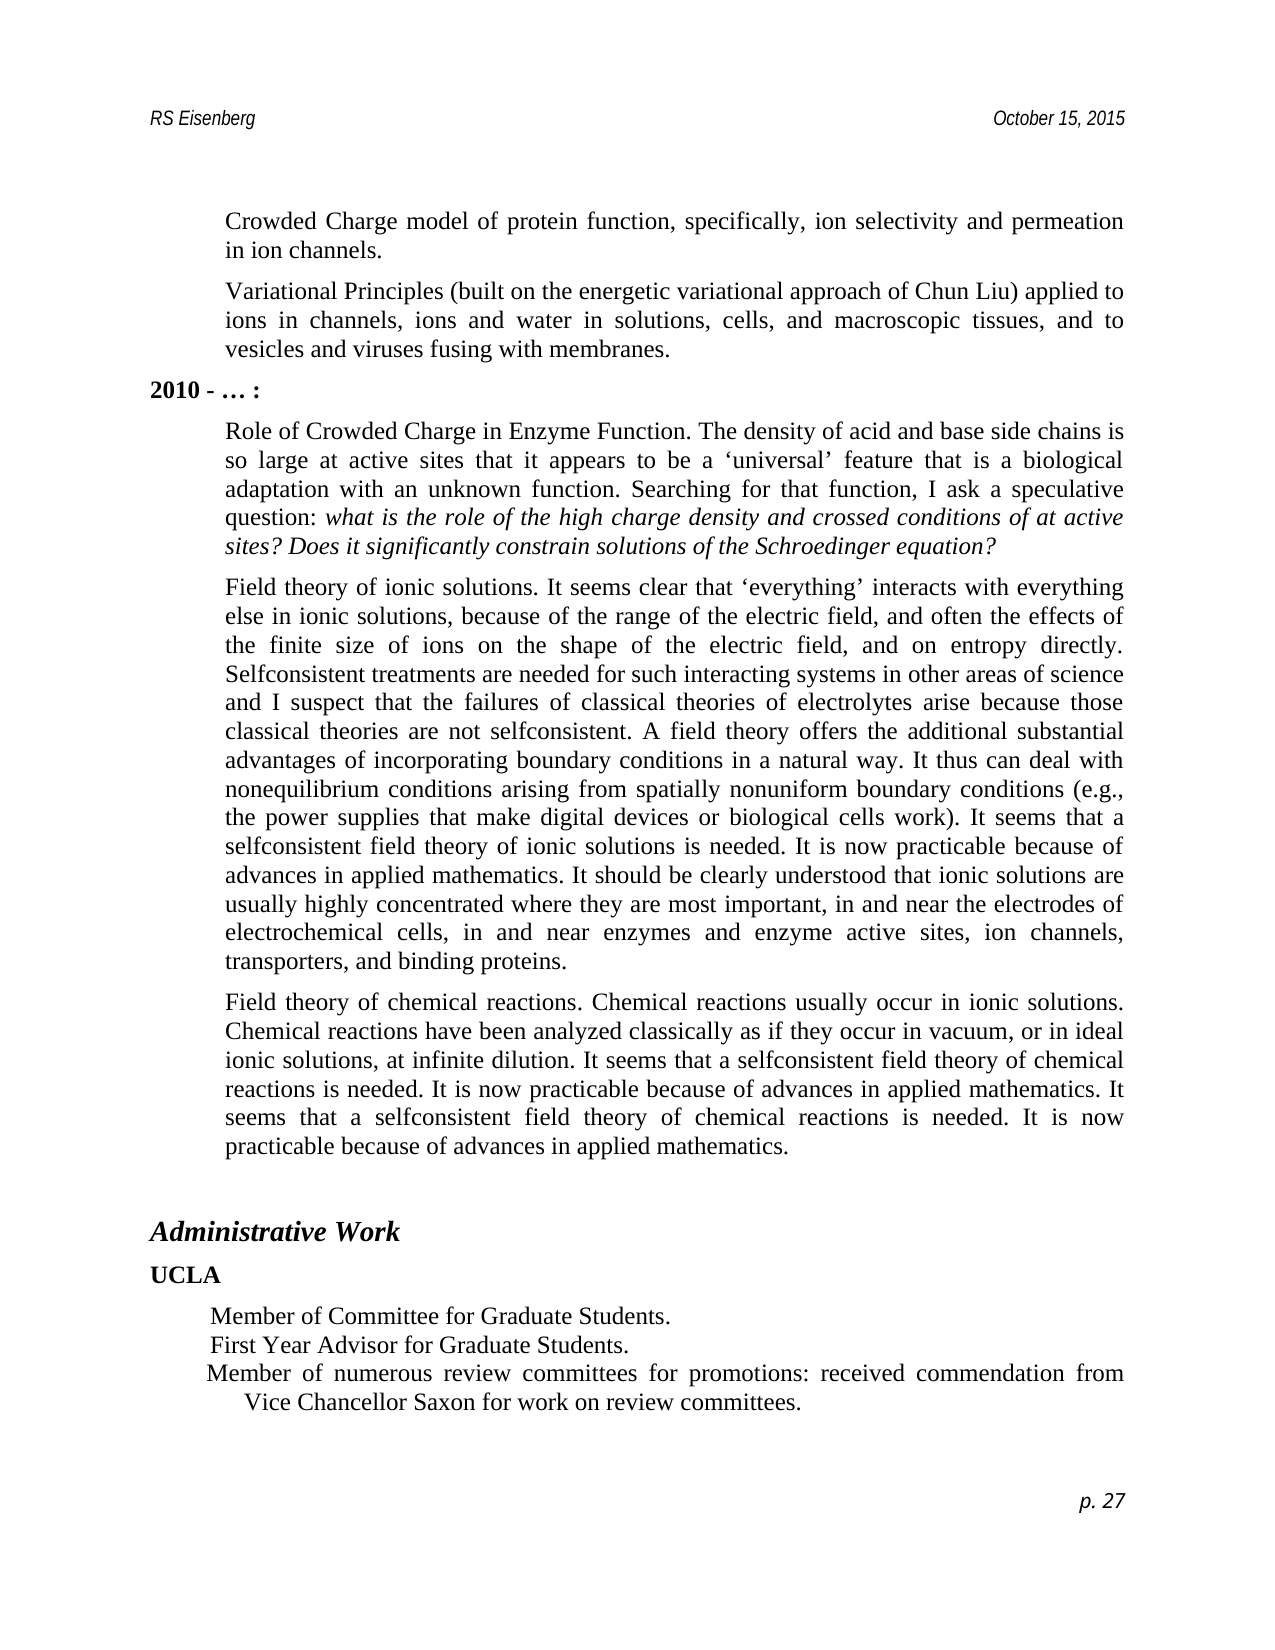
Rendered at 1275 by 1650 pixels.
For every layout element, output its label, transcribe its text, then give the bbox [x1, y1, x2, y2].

text Role of Crowded Charge in Enzyme Function. The density of acid and base side chains is so large at active sites that it appears to be a ‘universal’ feature that is a biological adaptation with an unknown function. Searching for that function, I ask a speculative question: what is the role of the high charge density and crossed conditions of at active sites? Does it significantly constrain solutions of the Schroedinger equation? [225, 416, 1125, 560]
text Variational Principles (built on the energetic variational approach of Chun Liu) applied to ions in channels, ions and water in solutions, cells, and macroscopic tissues, and to vesicles and viruses fusing with membranes. [225, 276, 1125, 362]
text 2010 - … : [150, 375, 1125, 404]
text Crowded Charge model of protein function, specifically, ion selectivity and permeation in ion channels. [225, 206, 1125, 264]
text Member of Committee for Graduate Students. [210, 1301, 1125, 1330]
text First Year Advisor for Graduate Students. [210, 1330, 1125, 1358]
text Field theory of ionic solutions. It seems clear that ‘everything’ interacts with everything else in ionic solutions, because of the range of the electric field, and often the effects of the finite size of ions on the shape of the electric field, and on entropy directly. Selfconsistent treatments are needed for such interacting systems in other areas of science and I suspect that the failures of classical theories of electrolytes arise because those classical theories are not selfconsistent. A field theory offers the additional substantial advantages of incorporating boundary conditions in a natural way. It thus can deal with nonequilibrium conditions arising from spatially nonuniform boundary conditions (e.g., the power supplies that make digital devices or biological cells work). It seems that a selfconsistent field theory of ionic solutions is needed. It is now practicable because of advances in applied mathematics. It should be clearly understood that ionic solutions are usually highly concentrated where they are most important, in and near the electrodes of electrochemical cells, in and near enzymes and enzyme active sites, ion channels, transporters, and binding proteins. [225, 572, 1125, 975]
text Administrative Work [150, 1214, 1125, 1247]
text Field theory of chemical reactions. Chemical reactions usually occur in ionic solutions. Chemical reactions have been analyzed classically as if they occur in vacuum, or in ideal ionic solutions, at infinite dilution. It seems that a selfconsistent field theory of chemical reactions is needed. It is now practicable because of advances in applied mathematics. It seems that a selfconsistent field theory of chemical reactions is needed. It is now practicable because of advances in applied mathematics. [225, 987, 1125, 1160]
text Member of numerous review committees for promotions: received commendation from Vice Chancellor Saxon for work on review committees. [206, 1358, 1125, 1416]
text UCLA [150, 1260, 1125, 1288]
